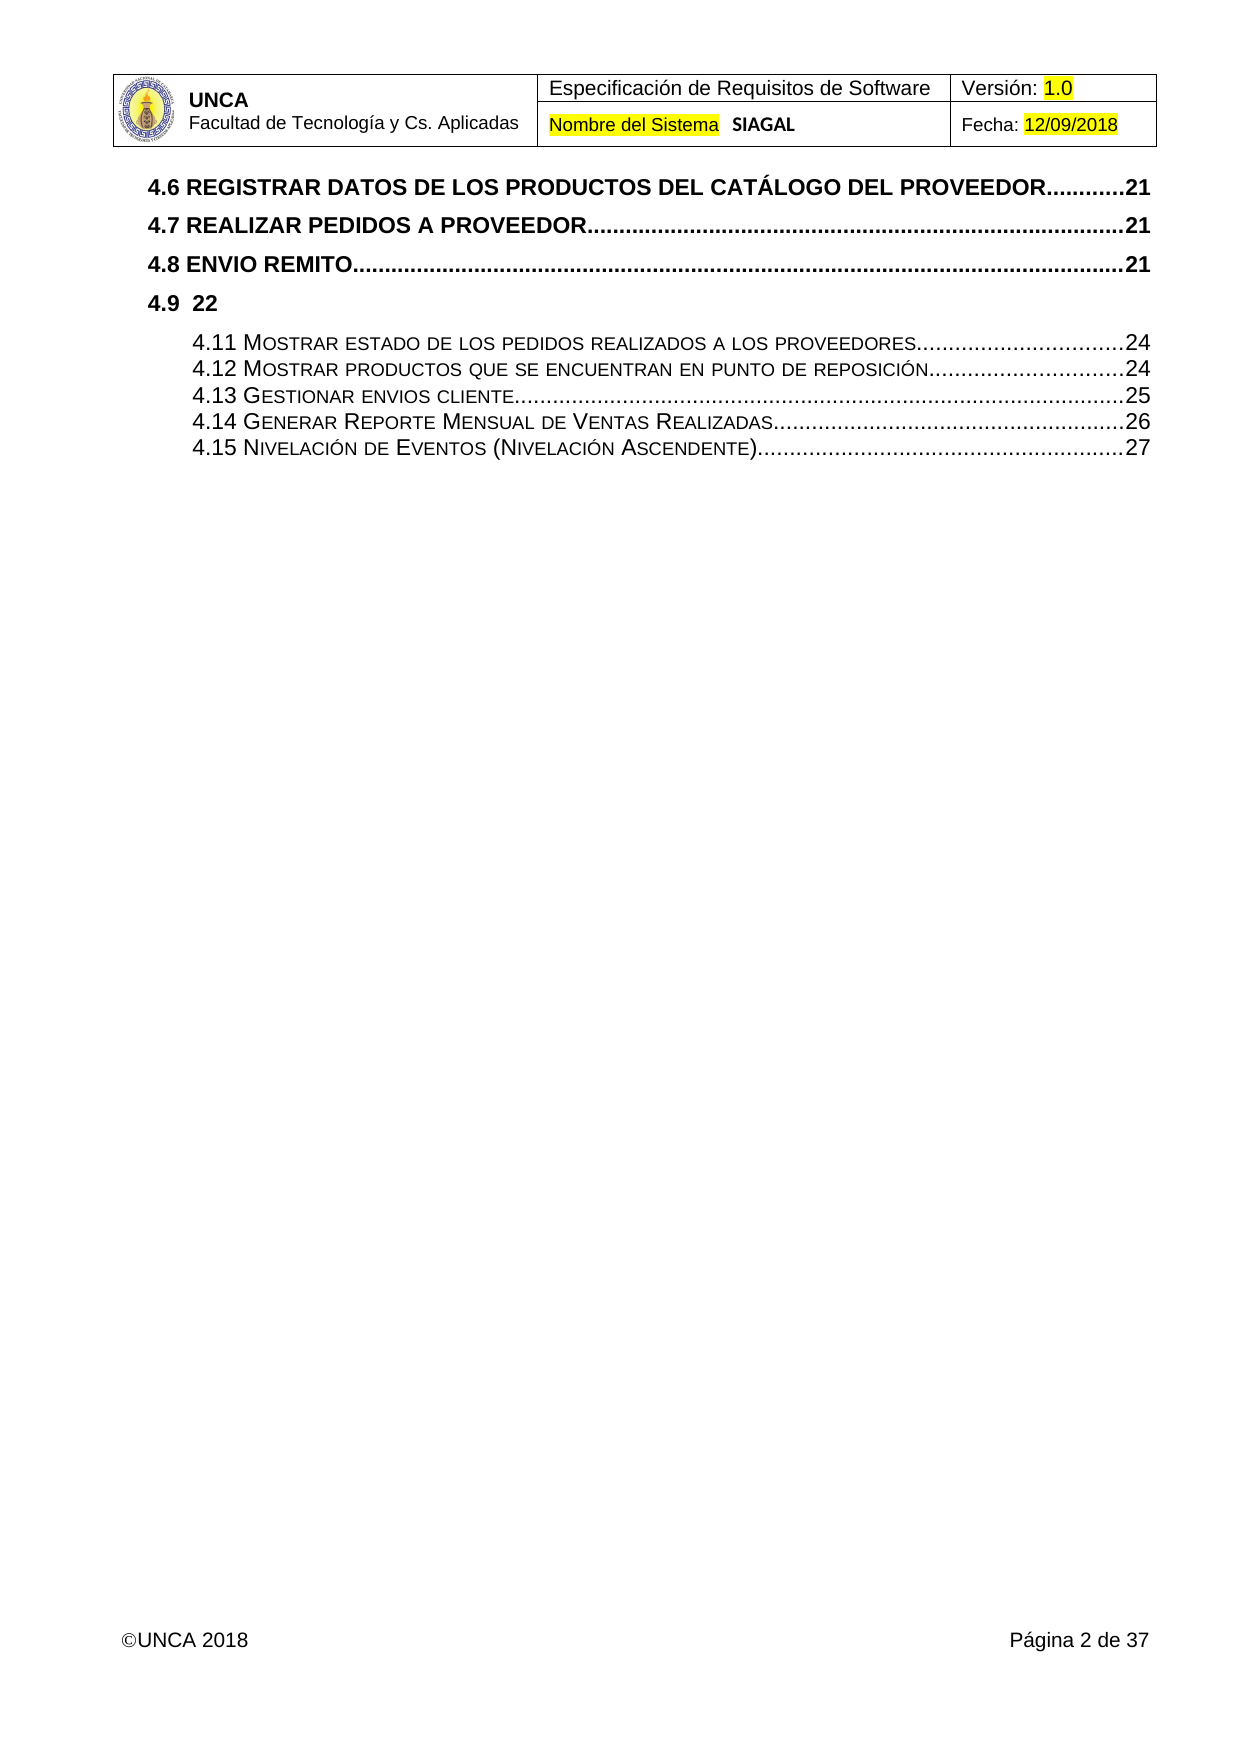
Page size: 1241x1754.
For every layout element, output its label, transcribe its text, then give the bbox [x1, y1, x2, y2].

text 4.11 Mostrar estado de los pedidos realizados a los proveedores 24 [192, 329, 1122, 355]
text 4.12 Mostrar productos que se encuentran en punto de reposición 24 [192, 355, 1122, 382]
text 4.8 Envio remito 21 [148, 251, 1122, 278]
text 4.6 Registrar datos de los productos del catálogo del proveedor 21 [148, 173, 1122, 200]
picture [118, 76, 175, 142]
text 4.15 Nivelación de Eventos (Nivelación Ascendente) 27 [192, 434, 1122, 461]
text 4.14 Generar Reporte Mensual de Ventas Realizadas 26 [192, 408, 1122, 434]
text 4.7 Realizar pedidos a proveedor 21 [148, 212, 1122, 239]
text 4.9 22 [148, 290, 1122, 316]
text 4.13 Gestionar envios cliente 25 [192, 382, 1122, 408]
